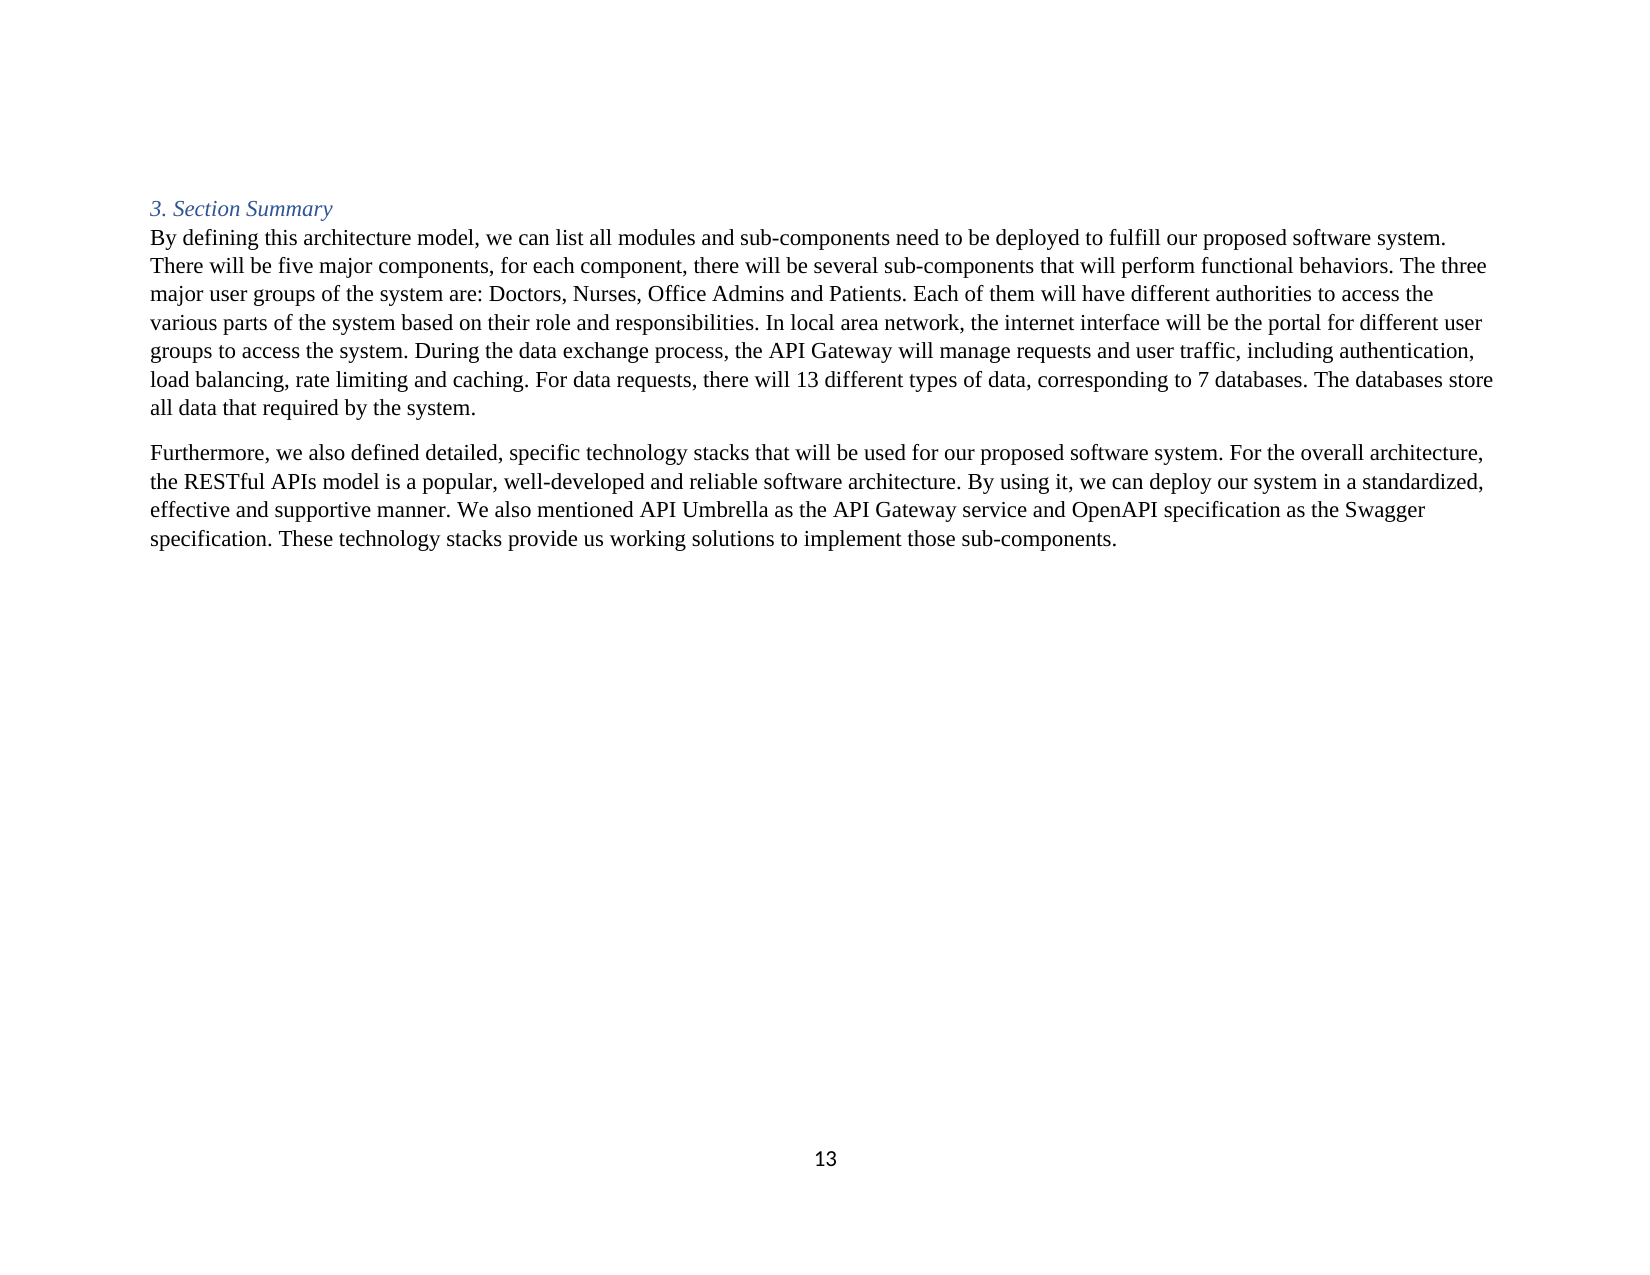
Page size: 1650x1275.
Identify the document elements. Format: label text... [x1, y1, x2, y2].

subtitle 3. Section Summary [150, 195, 1500, 221]
text Furthermore, we also defined detailed, specific technology stacks that will be used for our proposed software system. For the overall architecture, the RESTful APIs model is a popular, well-developed and reliable software architecture. By using it, we can deploy our system in a standardized, effective and supportive manner. We also mentioned API Umbrella as the API Gateway service and OpenAPI specification as the Swagger specification. These technology stacks provide us working solutions to implement those sub-components. [150, 439, 1500, 551]
text By defining this architecture model, we can list all modules and sub-components need to be deployed to fulfill our proposed software system. There will be five major components, for each component, there will be several sub-components that will perform functional behaviors. The three major user groups of the system are: Doctors, Nurses, Office Admins and Patients. Each of them will have different authorities to access the various parts of the system based on their role and responsibilities. In local area network, the internet interface will be the portal for different user groups to access the system. During the data exchange process, the API Gateway will manage requests and user traffic, including authentication, load balancing, rate limiting and caching. For data requests, there will 13 different types of data, corresponding to 7 databases. The databases store all data that required by the system. [150, 223, 1500, 421]
